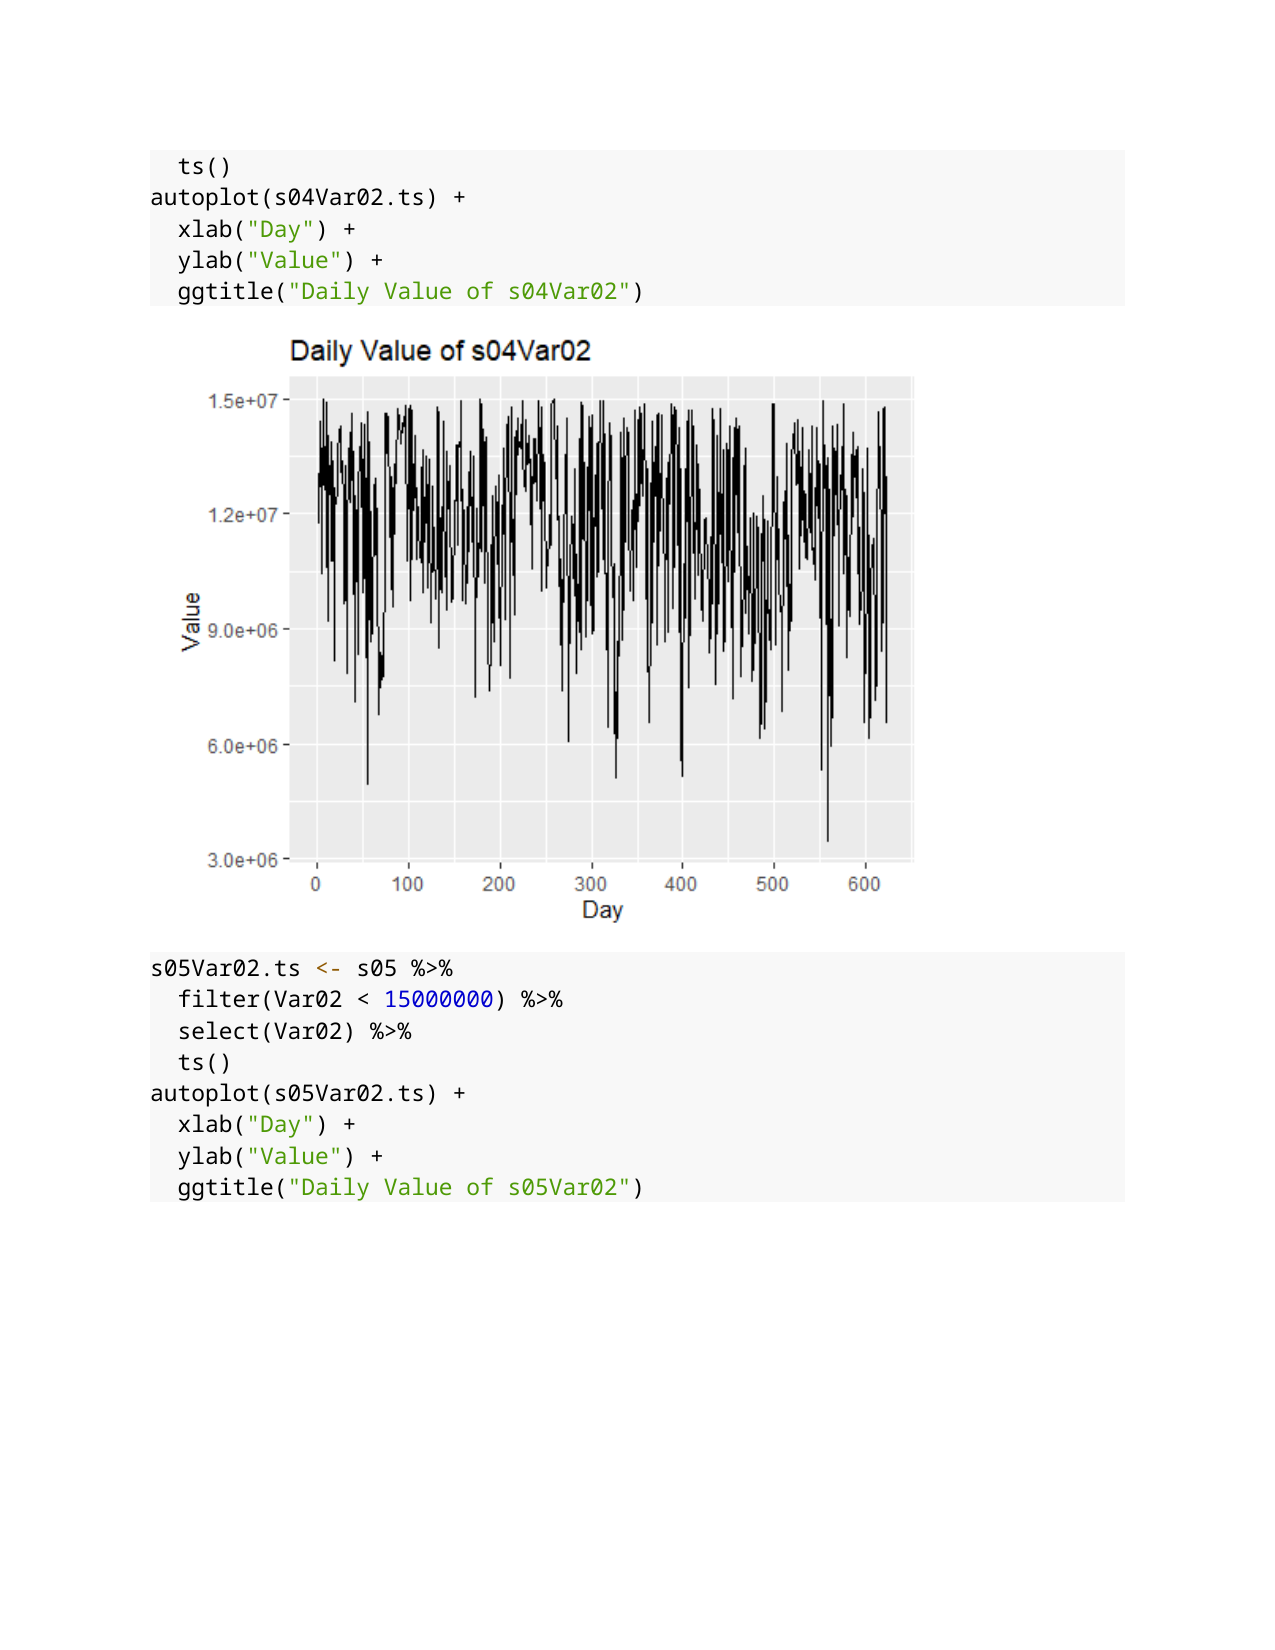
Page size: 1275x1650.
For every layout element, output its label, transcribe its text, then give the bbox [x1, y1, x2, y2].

text s05Var02.ts <- s05 %>% filter(Var02 < 15000000) %>% select(Var02) %>% ts() autoplot(s05Var02.ts) + xlab("Day") + ylab("Value") + ggtitle("Daily Value of s05Var02") [150, 952, 1125, 1202]
picture [168, 327, 927, 934]
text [150, 150, 1125, 306]
